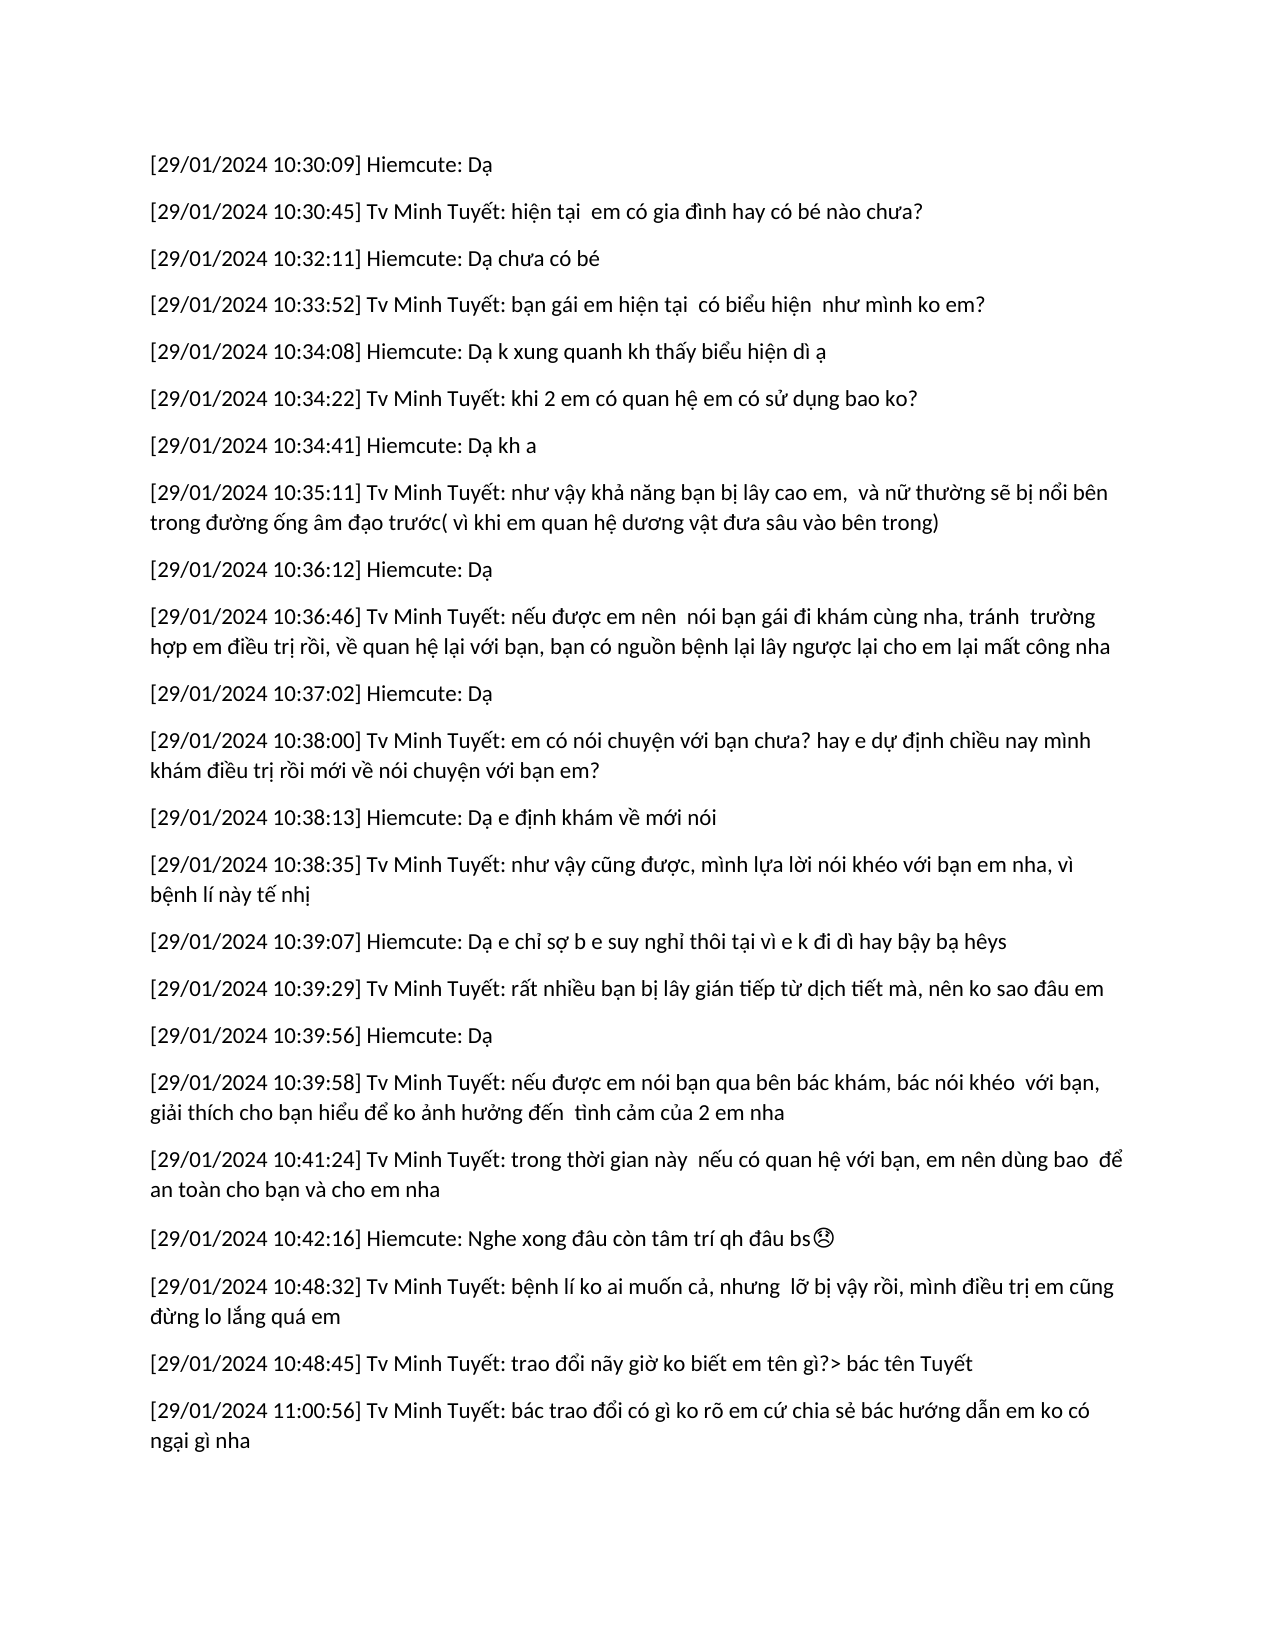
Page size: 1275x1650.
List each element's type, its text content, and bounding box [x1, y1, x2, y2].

text [29/01/2024 10:34:22] Tv Minh Tuyết: khi 2 em có quan hệ em có sử dụng bao ko? [150, 384, 1125, 412]
text [29/01/2024 10:32:11] Hiemcute: Dạ chưa có bé [150, 244, 1125, 272]
text [29/01/2024 10:48:32] Tv Minh Tuyết: bệnh lí ko ai muốn cả, nhưng lỡ bị vậy rồi, mình điều trị em cũng đừng lo lắng quá em [150, 1272, 1125, 1331]
text [29/01/2024 11:00:56] Tv Minh Tuyết: bác trao đổi có gì ko rõ em cứ chia sẻ bác hướng dẫn em ko có ngại gì nha [150, 1396, 1125, 1454]
text [29/01/2024 10:42:16] Hiemcute: Nghe xong đâu còn tâm trí qh đâu bs😞 [150, 1222, 1125, 1253]
text [29/01/2024 10:38:00] Tv Minh Tuyết: em có nói chuyện với bạn chưa? hay e dự định chiều nay mình khám điều trị rồi mới về nói chuyện với bạn em? [150, 726, 1125, 784]
text [29/01/2024 10:41:24] Tv Minh Tuyết: trong thời gian này nếu có quan hệ với bạn, em nên dùng bao để an toàn cho bạn và cho em nha [150, 1145, 1125, 1203]
text [29/01/2024 10:39:56] Hiemcute: Dạ [150, 1021, 1125, 1049]
text [29/01/2024 10:36:12] Hiemcute: Dạ [150, 555, 1125, 583]
text [29/01/2024 10:33:52] Tv Minh Tuyết: bạn gái em hiện tại có biểu hiện như mình ko em? [150, 291, 1125, 319]
text [29/01/2024 10:30:45] Tv Minh Tuyết: hiện tại em có gia đình hay có bé nào chưa? [150, 197, 1125, 225]
text [29/01/2024 10:34:08] Hiemcute: Dạ k xung quanh kh thấy biểu hiện dì ạ [150, 337, 1125, 366]
text [29/01/2024 10:35:11] Tv Minh Tuyết: như vậy khả năng bạn bị lây cao em, và nữ thường sẽ bị nổi bên trong đường ống âm đạo trước( vì khi em quan hệ dương vật đưa sâu vào bên trong) [150, 478, 1125, 536]
text [29/01/2024 10:39:29] Tv Minh Tuyết: rất nhiều bạn bị lây gián tiếp từ dịch tiết mà, nên ko sao đâu em [150, 974, 1125, 1002]
text [29/01/2024 10:36:46] Tv Minh Tuyết: nếu được em nên nói bạn gái đi khám cùng nha, tránh trường hợp em điều trị rồi, về quan hệ lại với bạn, bạn có nguồn bệnh lại lây ngược lại cho em lại mất công nha [150, 602, 1125, 660]
text [29/01/2024 10:38:35] Tv Minh Tuyết: như vậy cũng được, mình lựa lời nói khéo với bạn em nha, vì bệnh lí này tế nhị [150, 850, 1125, 908]
text [29/01/2024 10:30:09] Hiemcute: Dạ [150, 150, 1125, 178]
text [29/01/2024 10:39:07] Hiemcute: Dạ e chỉ sợ b e suy nghỉ thôi tại vì e k đi dì hay bậy bạ hêys [150, 927, 1125, 955]
text [29/01/2024 10:37:02] Hiemcute: Dạ [150, 679, 1125, 707]
text [29/01/2024 10:48:45] Tv Minh Tuyết: trao đổi nãy giờ ko biết em tên gì?> bác tên Tuyết [150, 1349, 1125, 1377]
text [29/01/2024 10:38:13] Hiemcute: Dạ e định khám về mới nói [150, 803, 1125, 831]
text [29/01/2024 10:39:58] Tv Minh Tuyết: nếu được em nói bạn qua bên bác khám, bác nói khéo với bạn, giải thích cho bạn hiểu để ko ảnh hưởng đến tình cảm của 2 em nha [150, 1068, 1125, 1126]
text [29/01/2024 10:34:41] Hiemcute: Dạ kh a [150, 431, 1125, 459]
